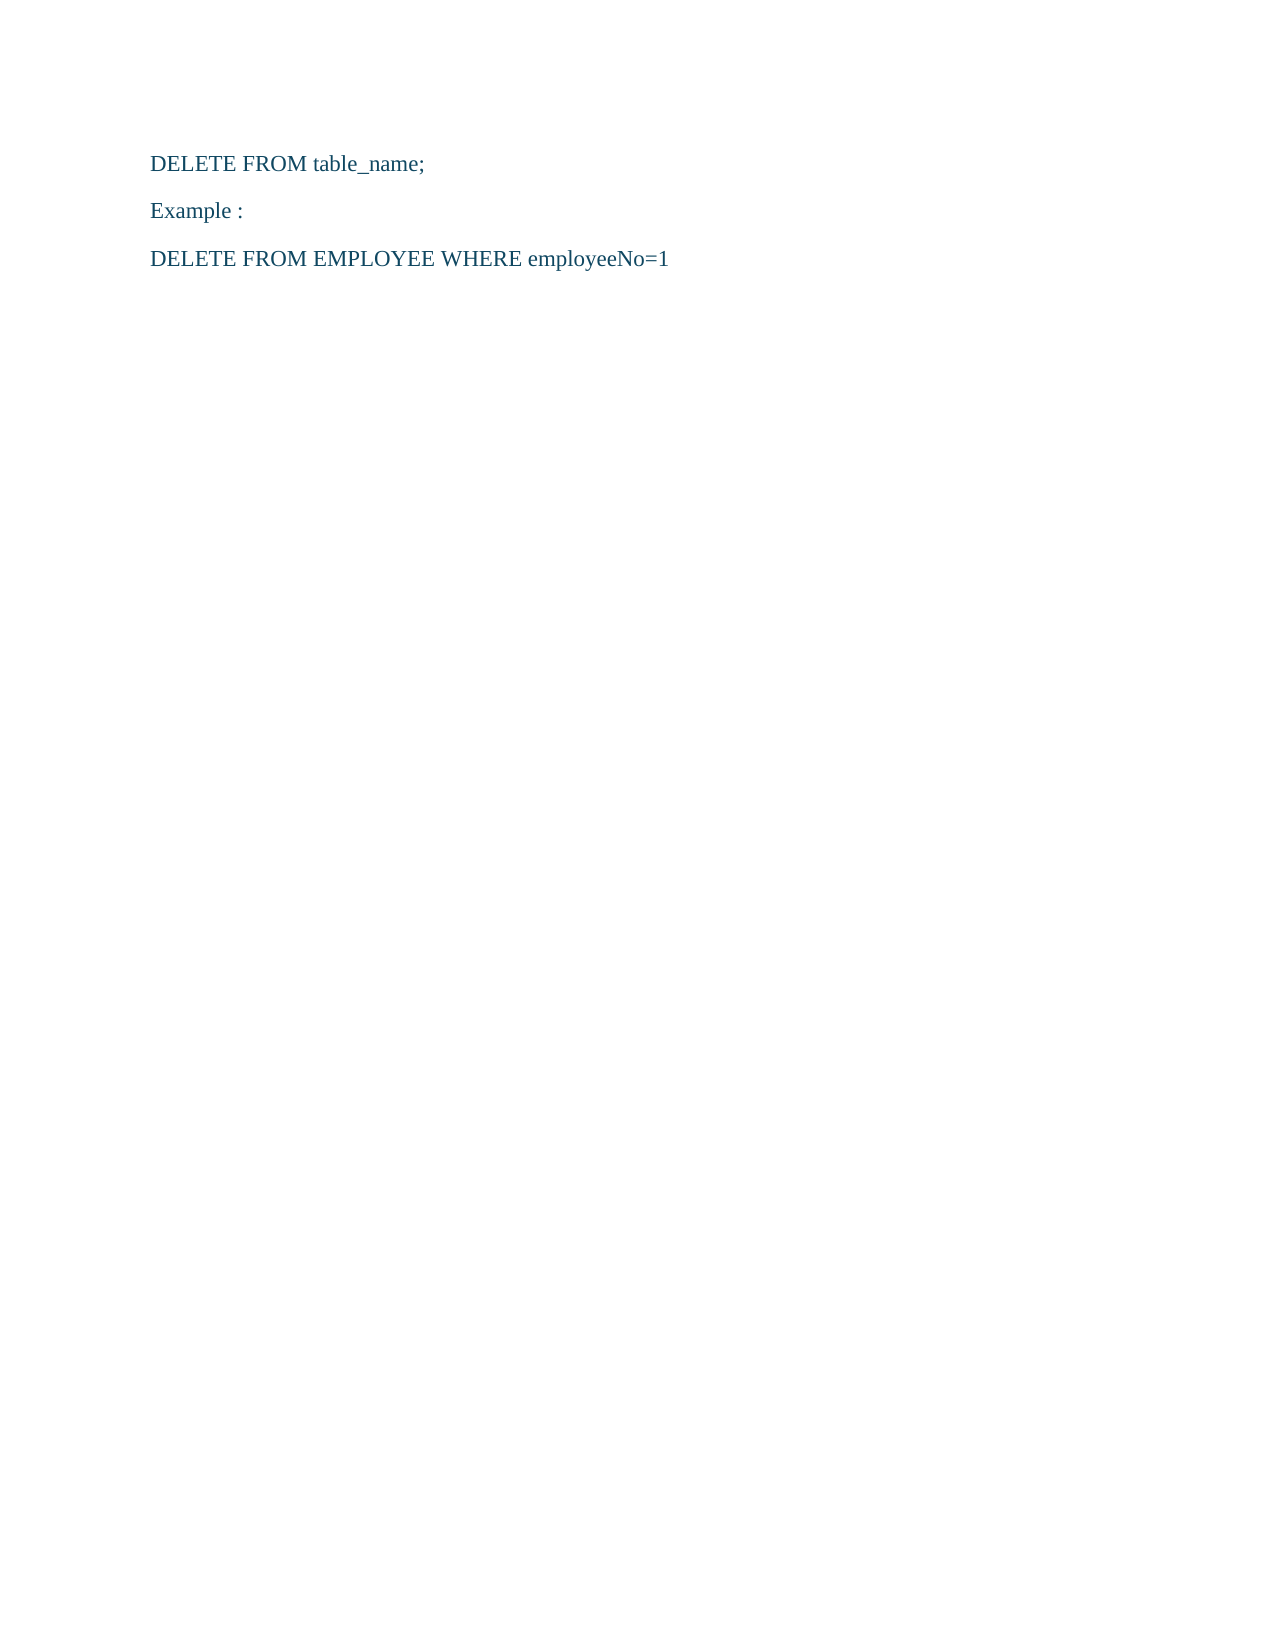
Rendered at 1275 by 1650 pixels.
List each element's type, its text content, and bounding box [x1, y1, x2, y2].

subtitle DELETE FROM table_name; [150, 150, 1125, 176]
subtitle DELETE FROM EMPLOYEE WHERE employeeNo=1 [150, 245, 1125, 271]
subtitle Example : [150, 197, 1125, 224]
